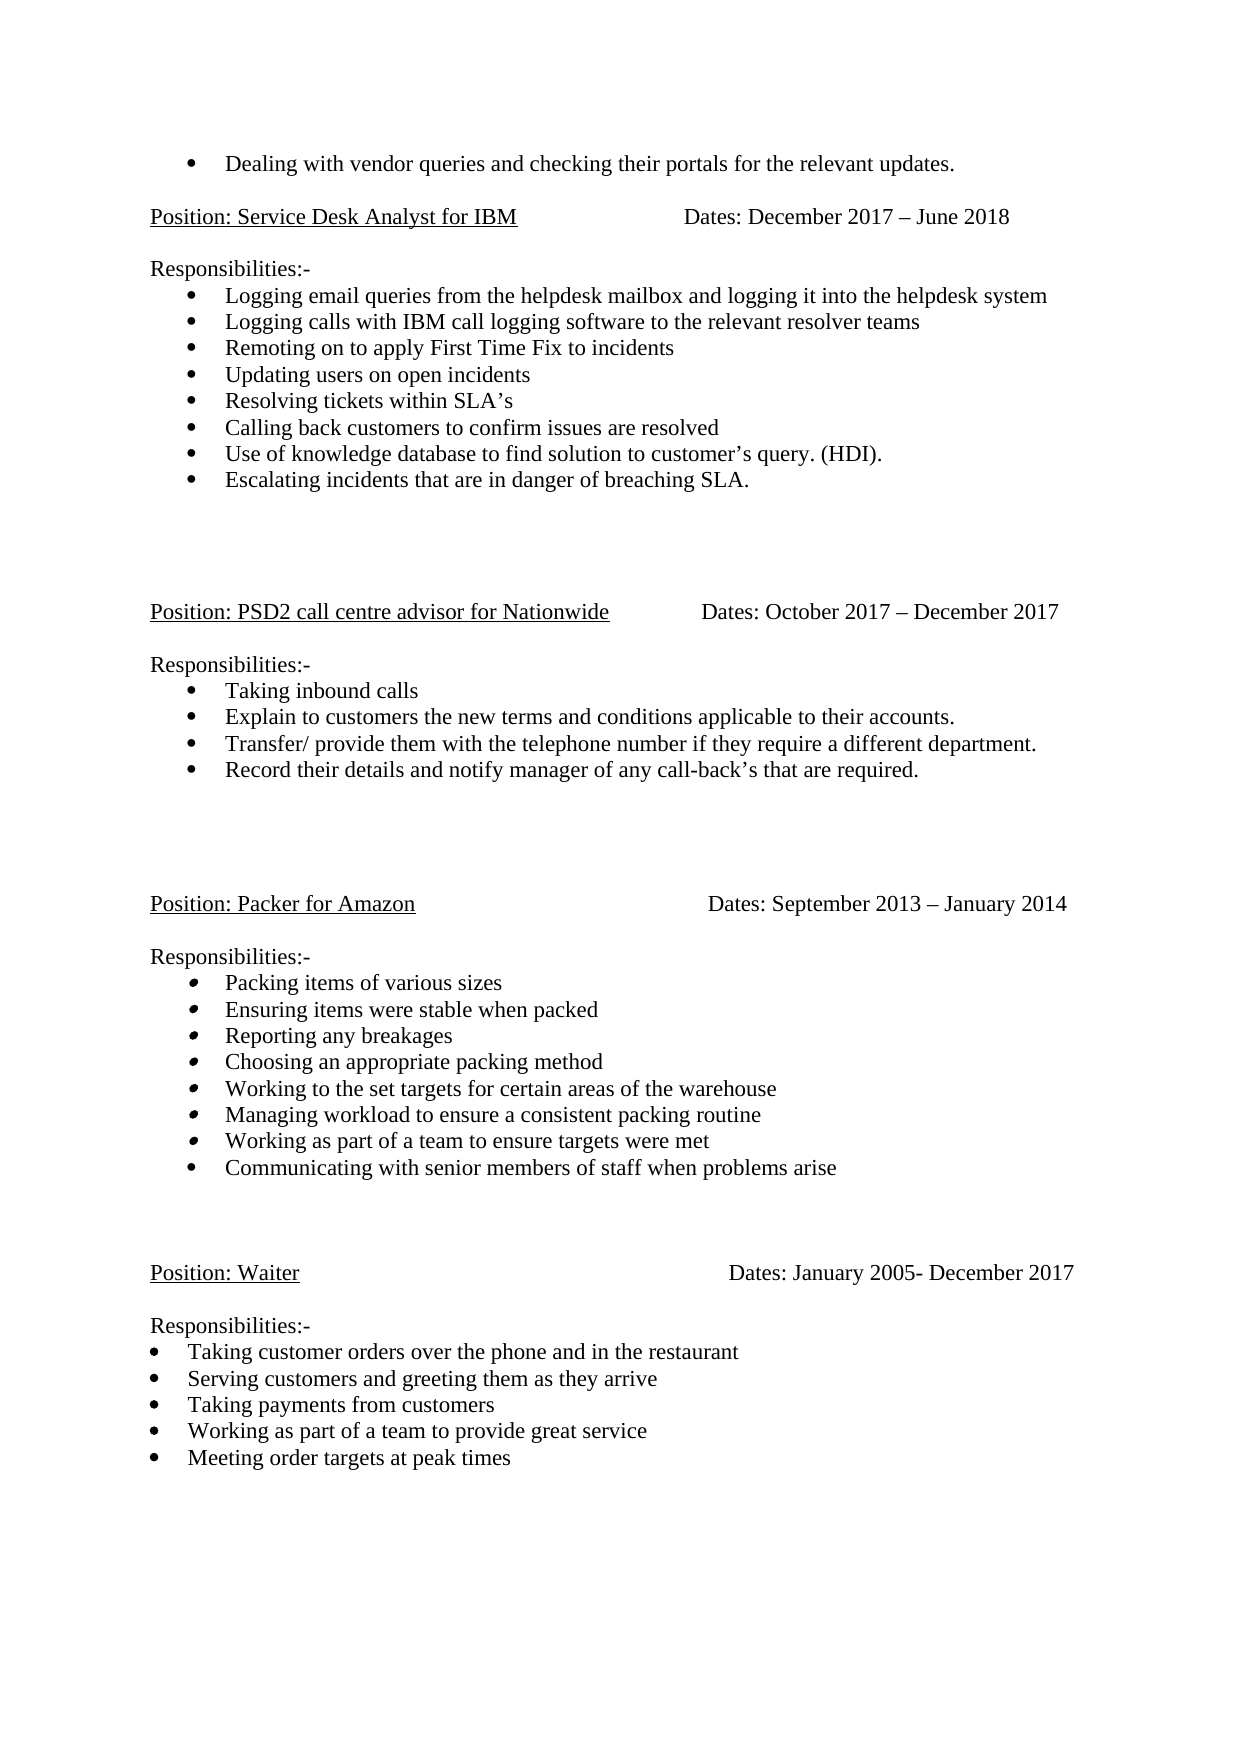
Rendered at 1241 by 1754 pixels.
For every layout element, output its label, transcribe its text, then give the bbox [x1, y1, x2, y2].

list Explain to customers the new terms and conditions applicable to their accounts. [187, 703, 1090, 730]
text Position: Service Desk Analyst for IBM Dates: December 2017 – June 2018 [150, 203, 1090, 229]
list Logging email queries from the helpdesk mailbox and logging it into the helpdesk system [187, 282, 1090, 308]
list Working as part of a team to provide great service [150, 1417, 1090, 1444]
text Responsibilities:- [150, 1312, 1090, 1338]
list Dealing with vendor queries and checking their portals for the relevant updates. [187, 150, 1090, 176]
list Resolving tickets within SLA’s [187, 387, 1090, 413]
list Logging calls with IBM call logging software to the relevant resolver teams [187, 308, 1090, 334]
text Responsibilities:- [150, 943, 1090, 969]
list Ensuring items were stable when packed [187, 996, 1090, 1022]
list Taking inbound calls [187, 677, 1090, 703]
text Responsibilities:- [150, 651, 1090, 677]
list Escalating incidents that are in danger of breaching SLA. [187, 466, 1090, 493]
list Meeting order targets at peak times [150, 1444, 1090, 1470]
text Responsibilities:- [150, 255, 1090, 282]
list Communicating with senior members of staff when problems arise [187, 1154, 1090, 1180]
list Working to the set targets for certain areas of the warehouse [187, 1075, 1090, 1101]
list Taking customer orders over the phone and in the restaurant [150, 1338, 1090, 1365]
list Taking payments from customers [150, 1391, 1090, 1417]
list Transfer/ provide them with the telephone number if they require a different department. [187, 730, 1090, 756]
list Remoting on to apply First Time Fix to incidents [187, 334, 1090, 361]
list Calling back customers to confirm issues are resolved [187, 413, 1090, 440]
list Working as part of a team to ensure targets were met [187, 1127, 1090, 1154]
list Managing workload to ensure a consistent packing routine [187, 1101, 1090, 1127]
text Position: Waiter Dates: January 2005- December 2017 [150, 1259, 1090, 1286]
list Serving customers and greeting them as they arrive [150, 1365, 1090, 1391]
list Reporting any breakages [187, 1022, 1090, 1048]
list Packing items of various sizes [187, 969, 1090, 996]
list Updating users on open incidents [187, 361, 1090, 387]
list Use of knowledge database to find solution to customer’s query. (HDI). [187, 440, 1090, 466]
list Record their details and notify manager of any call-back’s that are required. [187, 756, 1090, 782]
text Position: PSD2 call centre advisor for Nationwide Dates: October 2017 – December 2017 [150, 598, 1090, 624]
text Position: Packer for Amazon Dates: September 2013 – January 2014 [150, 890, 1090, 917]
list Choosing an appropriate packing method [187, 1048, 1090, 1075]
